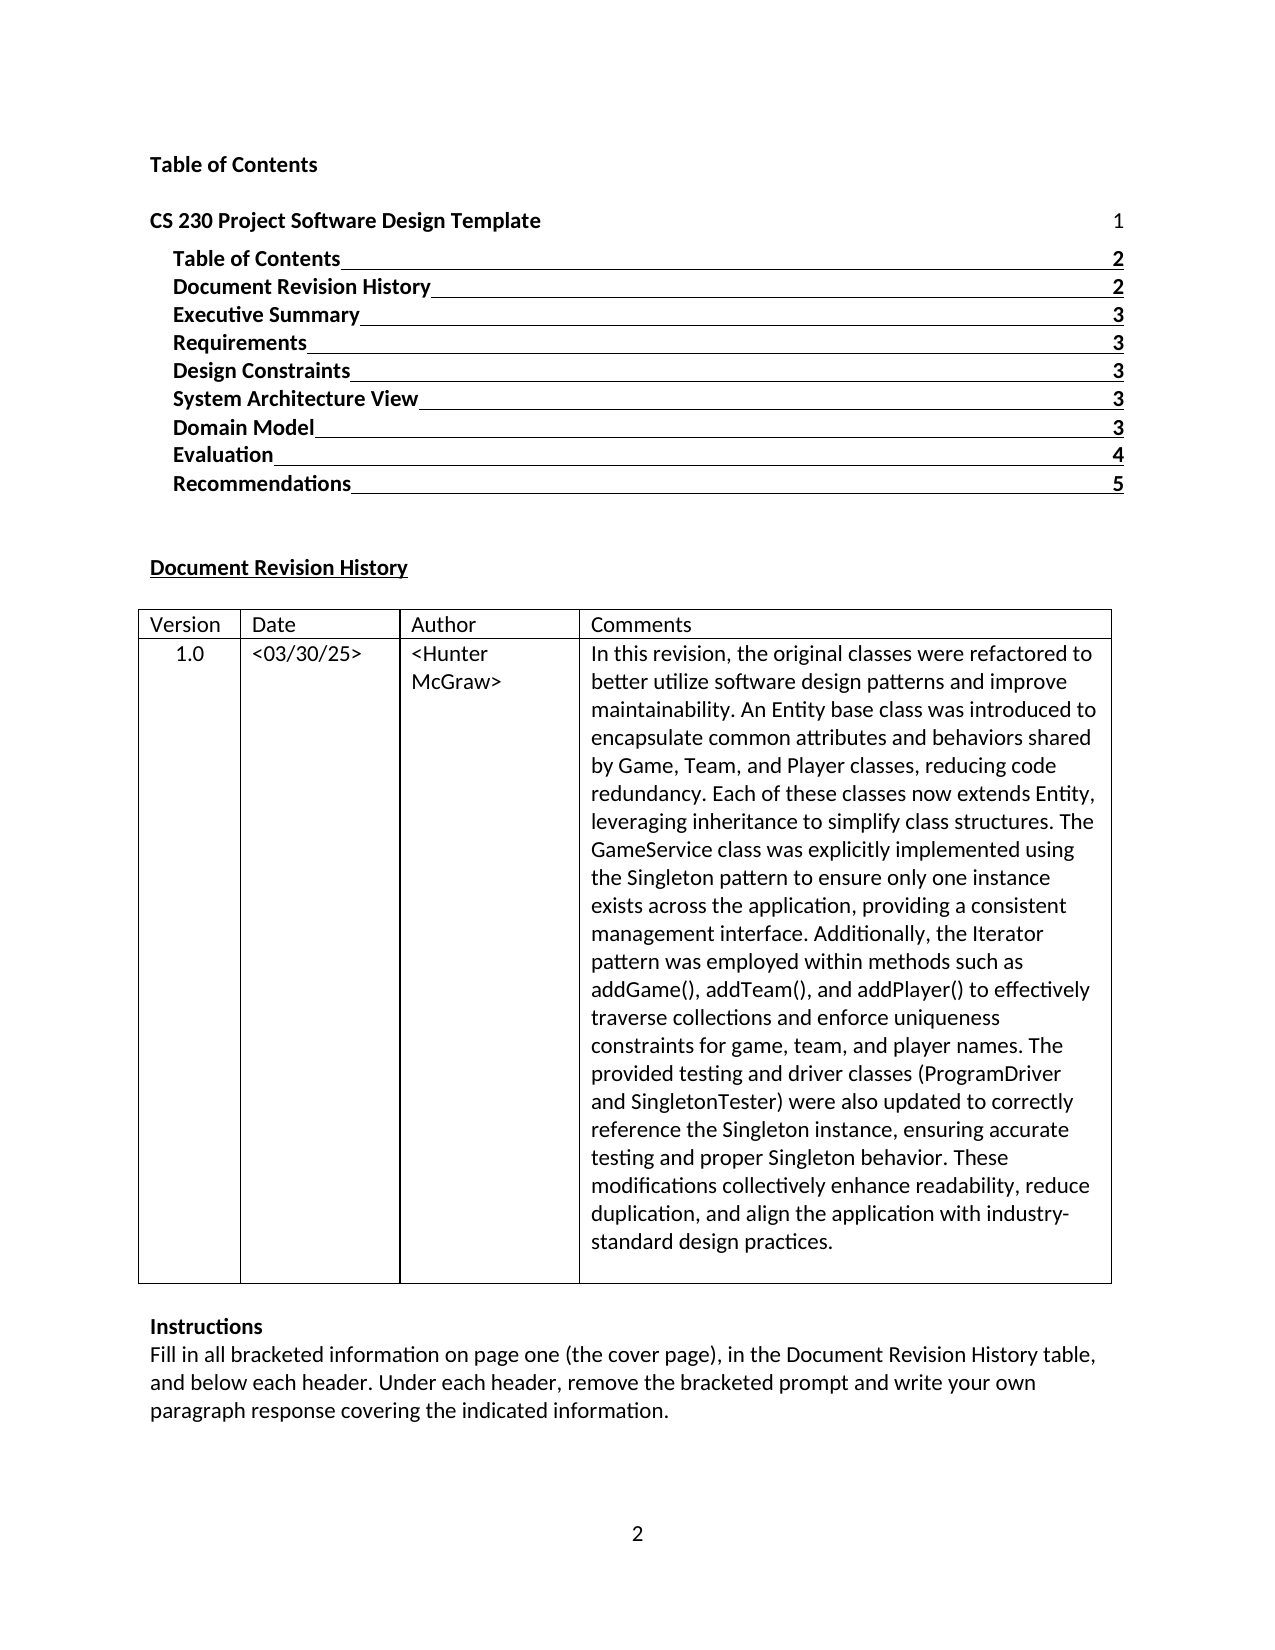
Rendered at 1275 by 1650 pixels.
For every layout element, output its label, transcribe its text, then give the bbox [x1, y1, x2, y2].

text Instructions [150, 1312, 1125, 1340]
table_cell 1.0 [139, 639, 240, 1283]
table_header Author [401, 610, 579, 638]
table_cell In this revision, the original classes were refactored to better utilize software design patterns and improve maintainability. An Entity base class was introduced to encapsulate common attributes and behaviors shared by Game, Team, and Player classes, reducing code redundancy. Each of these classes now extends Entity, leveraging inheritance to simplify class structures. The GameService class was explicitly implemented using the Singleton pattern to ensure only one instance exists across the application, providing a consistent management interface. Additionally, the Iterator pattern was employed within methods such as addGame(), addTeam(), and addPlayer() to effectively traverse collections and enforce uniqueness constraints for game, team, and player names. The provided testing and driver classes (ProgramDriver and SingletonTester) were also updated to correctly reference the Singleton instance, ensuring accurate testing and proper Singleton behavior. These modifications collectively enhance readability, reduce duplication, and align the application with industry-standard design practices. [580, 639, 1111, 1283]
text Fill in all bracketed information on page one (the cover page), in the Document Revision History table, and below each header. Under each header, remove the bracketed prompt and write your own paragraph response covering the indicated information. [150, 1340, 1125, 1424]
table_cell <03/30/25> [241, 639, 399, 1283]
table_cell <Hunter McGraw> [401, 639, 579, 1283]
table_header Comments [580, 610, 1111, 638]
table_header Version [139, 610, 240, 638]
table_header Date [241, 610, 399, 638]
subtitle Document Revision History [150, 553, 1125, 581]
subtitle Table of Contents [150, 150, 1125, 178]
